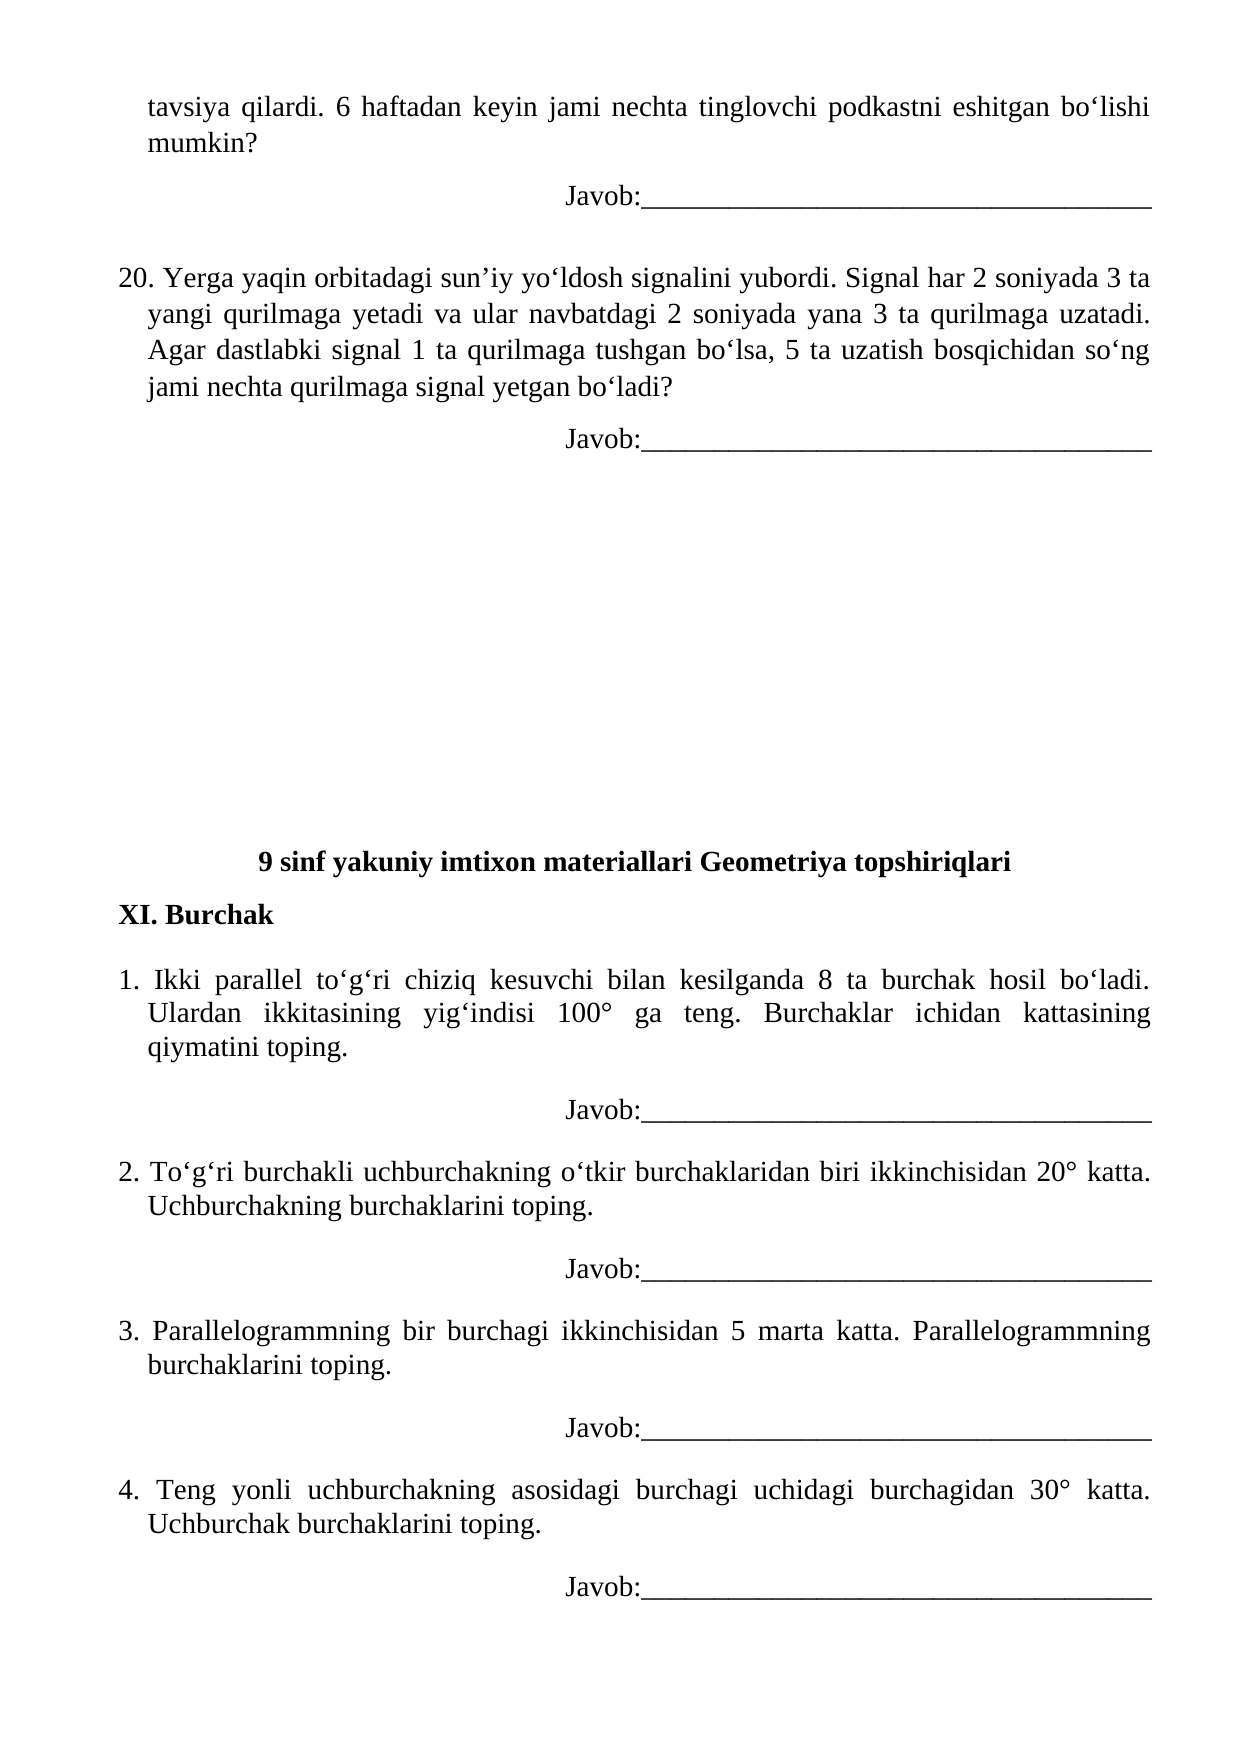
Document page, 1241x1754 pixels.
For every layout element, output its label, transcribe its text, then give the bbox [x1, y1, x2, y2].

text 2. To‘g‘ri burchakli uchburchakning o‘tkir burchaklaridan biri ikkinchisidan 20° katta. Uchburchakning burchaklarini toping. [118, 1154, 1152, 1222]
text Javob:___________________________________ [118, 1410, 1152, 1443]
text XI. Burchak [118, 897, 1152, 930]
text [118, 89, 1152, 158]
text Javob:___________________________________ [118, 178, 1152, 241]
text 3. Parallelogrammning bir burchagi ikkinchisidan 5 marta katta. Parallelogrammning burchaklarini toping. [118, 1313, 1152, 1381]
text 4. Teng yonli uchburchakning asosidagi burchagi uchidagi burchagidan 30° katta. Uchburchak burchaklarini toping. [118, 1472, 1152, 1539]
text Javob:___________________________________ [118, 1569, 1152, 1602]
text Javob:___________________________________ [118, 1251, 1152, 1284]
text 9 sinf yakuniy imtixon materiallari Geometriya topshiriqlari [118, 844, 1152, 877]
text 1. Ikki parallel to‘g‘ri chiziq kesuvchi bilan kesilganda 8 ta burchak hosil bo‘ladi. Ulardan ikkitasining yig‘indisi 100° ga teng. Burchaklar ichidan kattasining qiymatini toping. [118, 962, 1152, 1063]
text 20. Yerga yaqin orbitadagi sun’iy yo‘ldosh signalini yubordi. Signal har 2 soniyada 3 ta yangi qurilmaga yetadi va ular navbatdagi 2 soniyada yana 3 ta qurilmaga uzatadi. Agar dastlabki signal 1 ta qurilmaga tushgan bo‘lsa, 5 ta uzatish bosqichidan so‘ng jami nechta qurilmaga signal yetgan bo‘ladi? [118, 260, 1152, 402]
text Javob:___________________________________ [118, 1092, 1152, 1125]
text Javob:___________________________________ [118, 421, 1152, 455]
